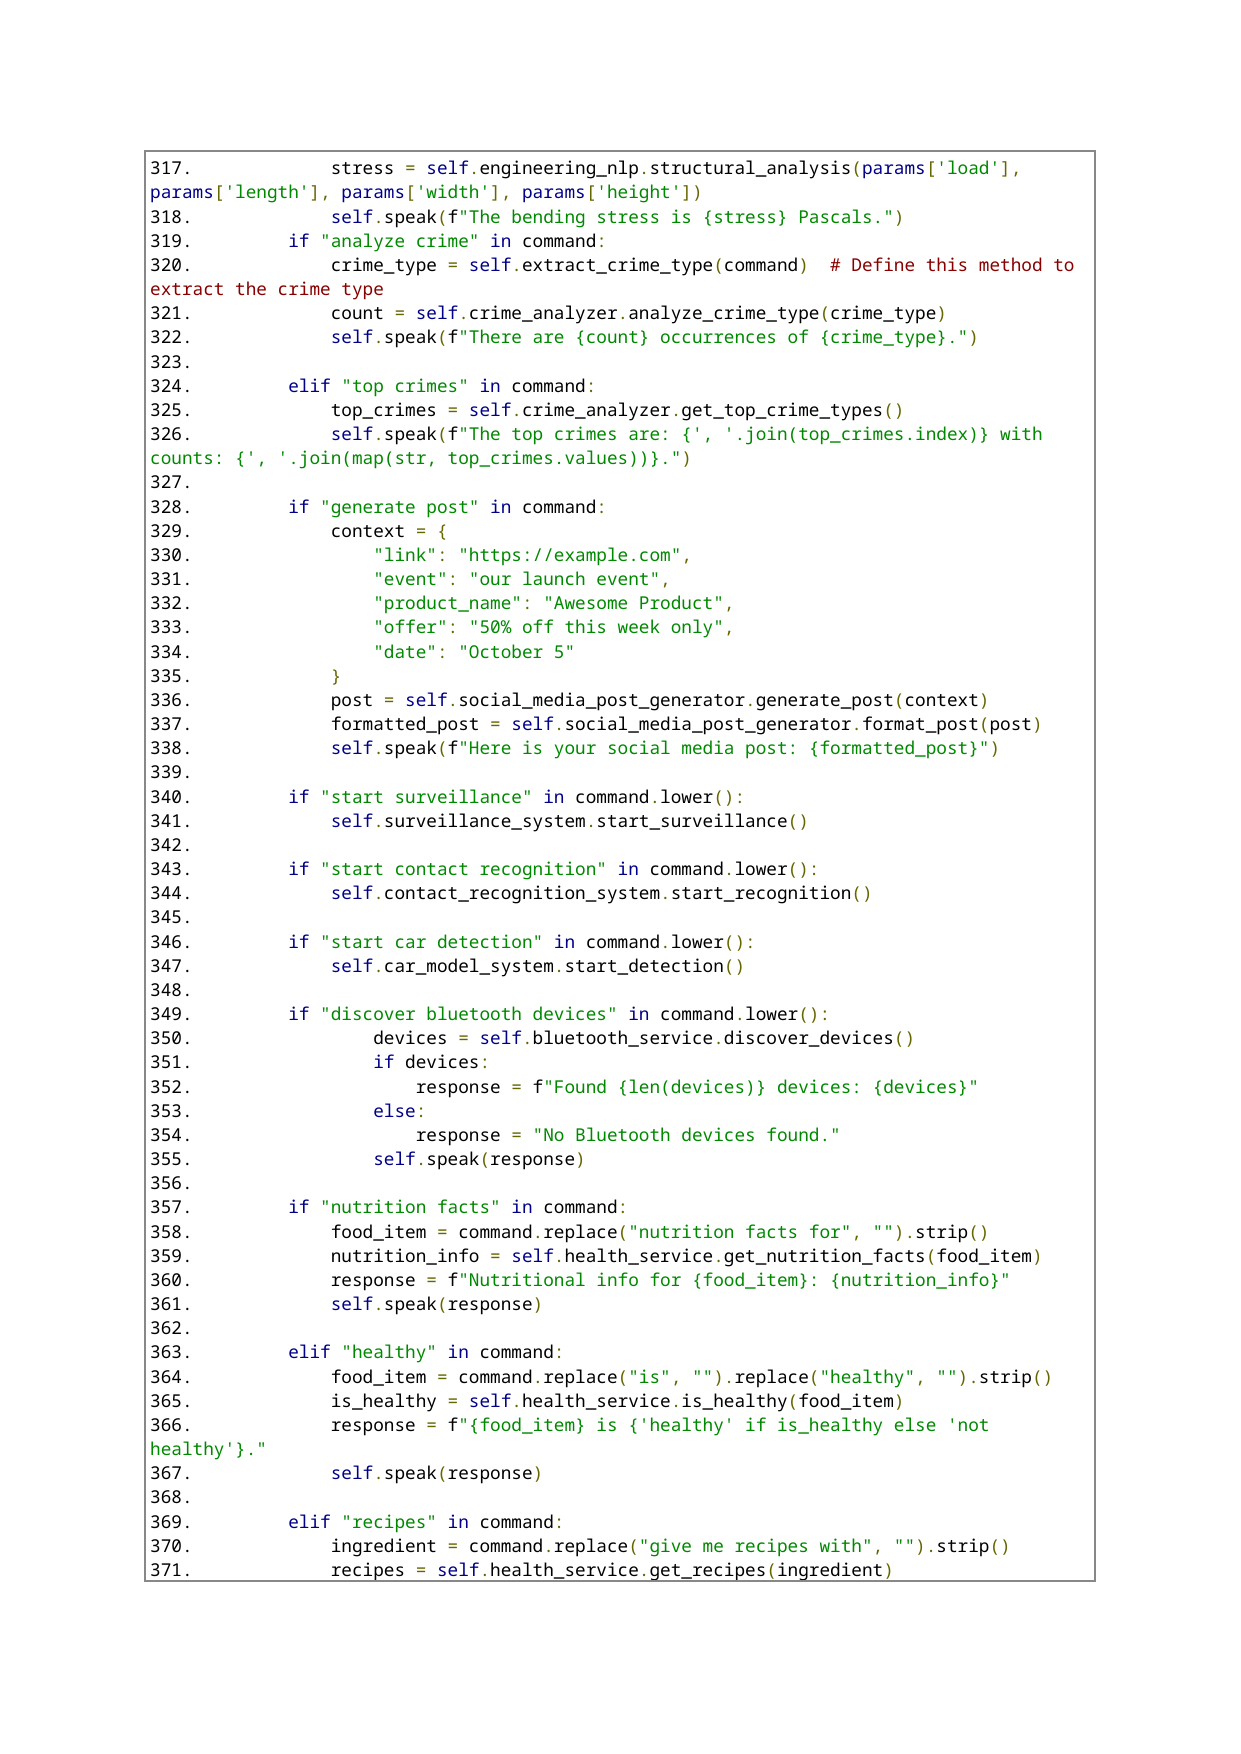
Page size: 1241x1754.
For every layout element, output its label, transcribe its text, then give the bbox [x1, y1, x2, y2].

text 364. food_item = command.replace("is", "").replace("healthy", "").strip() [150, 1364, 1090, 1388]
text 370. ingredient = command.replace("give me recipes with", "").strip() [150, 1533, 1090, 1557]
text 366. response = f"{food_item} is {'healthy' if is_healthy else 'not healthy'}." [150, 1412, 1090, 1461]
text 324. elif "top crimes" in command: [150, 373, 1090, 397]
text 363. elif "healthy" in command: [150, 1340, 1090, 1364]
text 369. elif "recipes" in command: [150, 1509, 1090, 1533]
text 321. count = self.crime_analyzer.analyze_crime_type(crime_type) [150, 301, 1090, 325]
text 335. } [150, 663, 1090, 687]
text 317. stress = self.engineering_nlp.structural_analysis(params['load'], params['length'], params['width'], params['height']) [146, 152, 1094, 204]
text 318. self.speak(f"The bending stress is {stress} Pascals.") [150, 204, 1090, 228]
text 348. [150, 977, 1090, 1002]
text 323. [150, 349, 1090, 373]
text 371. recipes = self.health_service.get_recipes(ingredient) [150, 1557, 1090, 1580]
text 350. devices = self.bluetooth_service.discover_devices() [150, 1026, 1090, 1050]
text 319. if "analyze crime" in command: [150, 228, 1090, 252]
text 347. self.car_model_system.start_detection() [150, 953, 1090, 977]
text 341. self.surveillance_system.start_surveillance() [150, 808, 1090, 832]
text 365. is_healthy = self.health_service.is_healthy(food_item) [150, 1388, 1090, 1412]
text 343. if "start contact recognition" in command.lower(): [150, 857, 1090, 881]
text 345. [150, 905, 1090, 929]
text 326. self.speak(f"The top crimes are: {', '.join(top_crimes.index)} with counts: {', '.join(map(str, top_crimes.values))}.") [150, 422, 1090, 470]
text 358. food_item = command.replace("nutrition facts for", "").strip() [150, 1219, 1090, 1243]
text 332. "product_name": "Awesome Product", [150, 591, 1090, 615]
text 342. [150, 832, 1090, 857]
text 340. if "start surveillance" in command.lower(): [150, 784, 1090, 808]
text 339. [150, 760, 1090, 784]
text 337. formatted_post = self.social_media_post_generator.format_post(post) [150, 712, 1090, 736]
text 354. response = "No Bluetooth devices found." [150, 1122, 1090, 1147]
text 357. if "nutrition facts" in command: [150, 1195, 1090, 1219]
text 346. if "start car detection" in command.lower(): [150, 929, 1090, 953]
text 327. [150, 470, 1090, 494]
text 338. self.speak(f"Here is your social media post: {formatted_post}") [150, 736, 1090, 760]
text 368. [150, 1485, 1090, 1509]
text 333. "offer": "50% off this week only", [150, 615, 1090, 639]
text 355. self.speak(response) [150, 1147, 1090, 1171]
text 356. [150, 1171, 1090, 1195]
text 359. nutrition_info = self.health_service.get_nutrition_facts(food_item) [150, 1243, 1090, 1267]
text 320. crime_type = self.extract_crime_type(command) # Define this method to extract the crime type [150, 252, 1090, 301]
text 349. if "discover bluetooth devices" in command.lower(): [150, 1002, 1090, 1026]
text 330. "link": "https://example.com", [150, 542, 1090, 567]
text 353. else: [150, 1098, 1090, 1122]
text 367. self.speak(response) [150, 1461, 1090, 1485]
text 361. self.speak(response) [150, 1292, 1090, 1316]
text 352. response = f"Found {len(devices)} devices: {devices}" [150, 1074, 1090, 1098]
text 322. self.speak(f"There are {count} occurrences of {crime_type}.") [150, 325, 1090, 349]
text 331. "event": "our launch event", [150, 567, 1090, 591]
text 328. if "generate post" in command: [150, 494, 1090, 518]
text 336. post = self.social_media_post_generator.generate_post(context) [150, 687, 1090, 712]
text 325. top_crimes = self.crime_analyzer.get_top_crime_types() [150, 397, 1090, 422]
text 344. self.contact_recognition_system.start_recognition() [150, 881, 1090, 905]
text 351. if devices: [150, 1050, 1090, 1074]
text 362. [150, 1316, 1090, 1340]
text 360. response = f"Nutritional info for {food_item}: {nutrition_info}" [150, 1267, 1090, 1292]
text 334. "date": "October 5" [150, 639, 1090, 663]
text 329. context = { [150, 518, 1090, 542]
